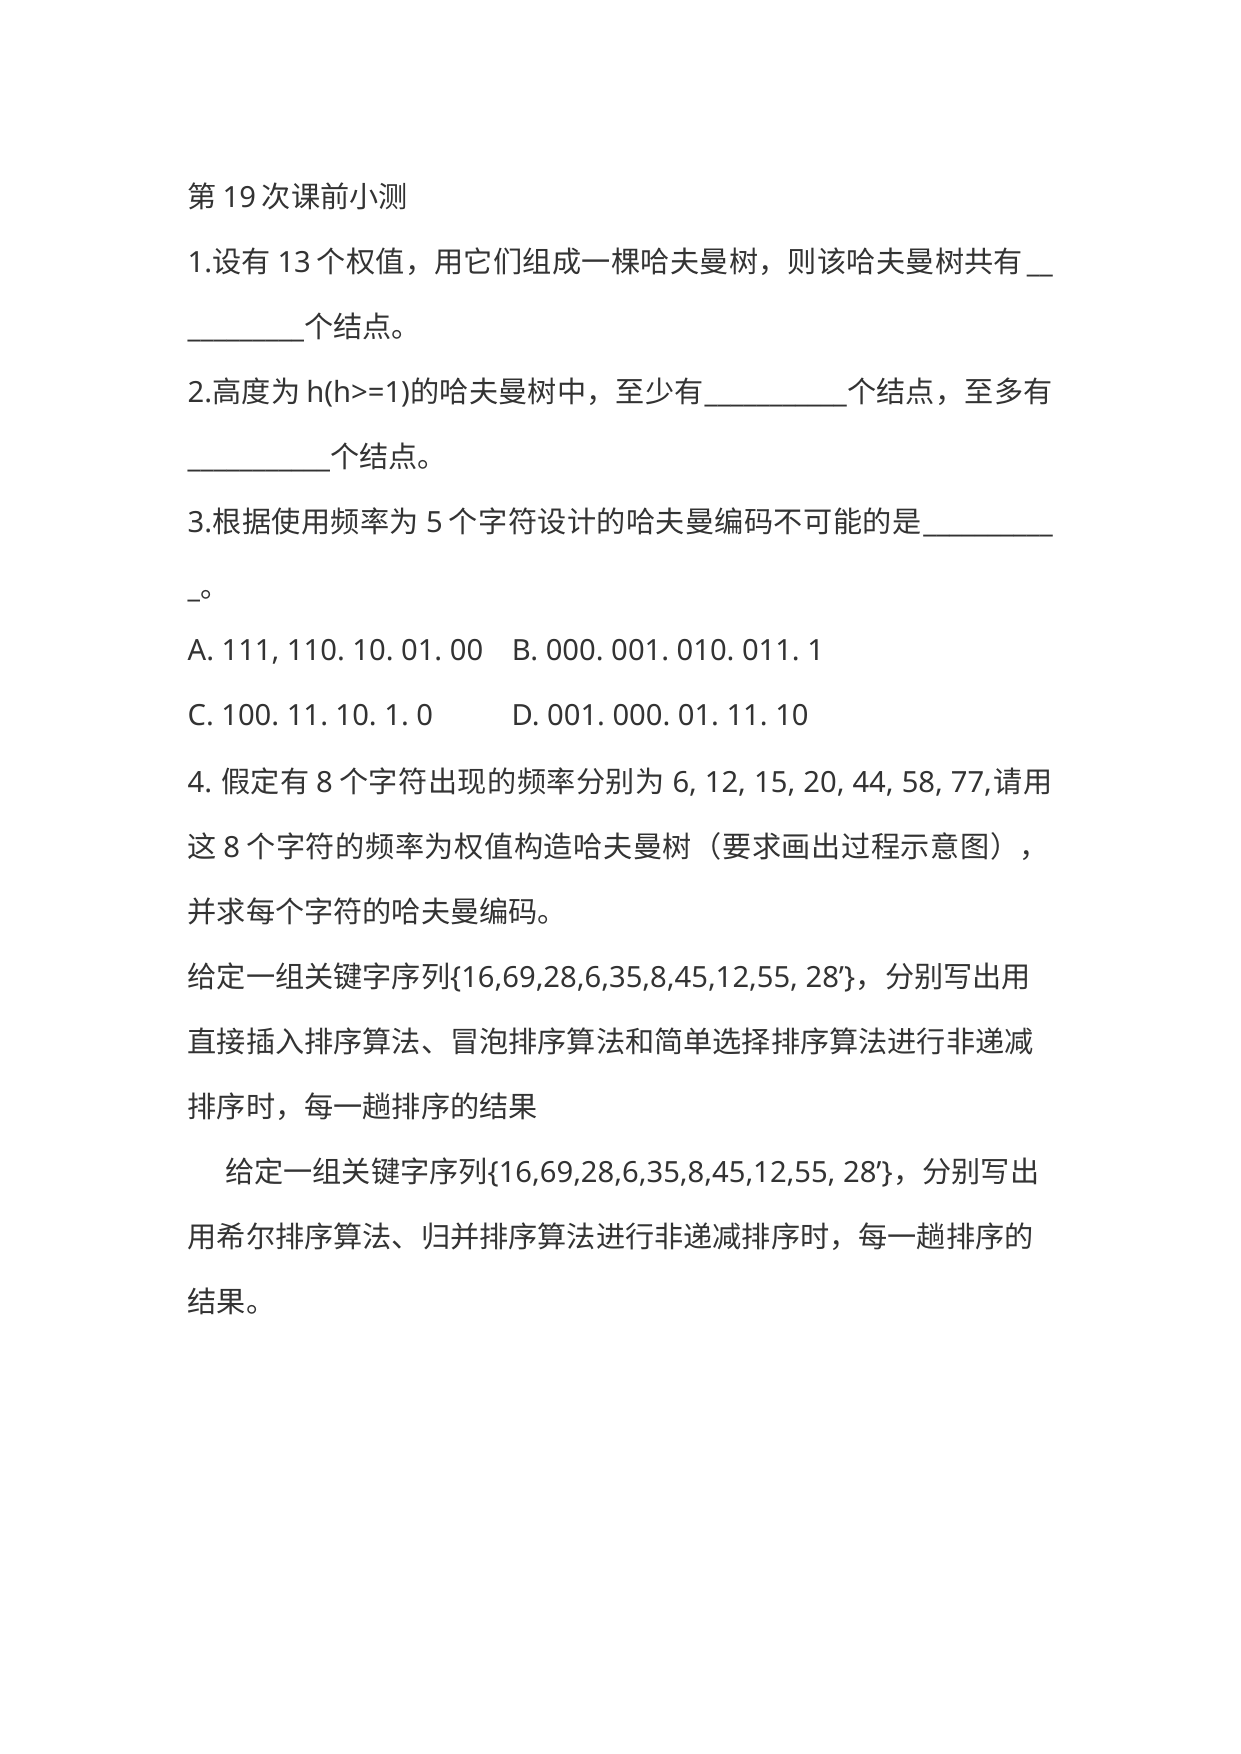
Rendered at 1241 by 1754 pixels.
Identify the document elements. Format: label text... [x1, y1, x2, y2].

text 给定一组关键字序列{16,69,28,6,35,8,45,12,55, 28’}，分别写出用直接插入排序算法、冒泡排序算法和简单选择排序算法进行非递减排序时，每一趟排序的结果 [187, 942, 1053, 1137]
text 给定一组关键字序列{16,69,28,6,35,8,45,12,55, 28’}，分别写出用希尔排序算法、归并排序算法进行非递减排序时，每一趟排序的结果。 [187, 1137, 1053, 1332]
text 第19次课前小测 1.设有13个权值，用它们组成一棵哈夫曼树，则该哈夫曼树共有___________个结点。 2.高度为h(h>=1)的哈夫曼树中，至少有___________个结点，至多有___________个结点。 3.根据使用频率为5个字符设计的哈夫曼编码不可能的是___________。 A. 111, 110. 10. 01. 00 B. 000. 001. 010. 011. 1 C. 100. 11. 10. 1. 0 D. 001. 000. 01. 11. 10 4. 假定有8个字符出现的频率分别为6, 12, 15, 20, 44, 58, 77,请用这8个字符的频率为权值构造哈夫曼树（要求画出过程示意图），并求每个字符的哈夫曼编码。 [187, 162, 1053, 942]
